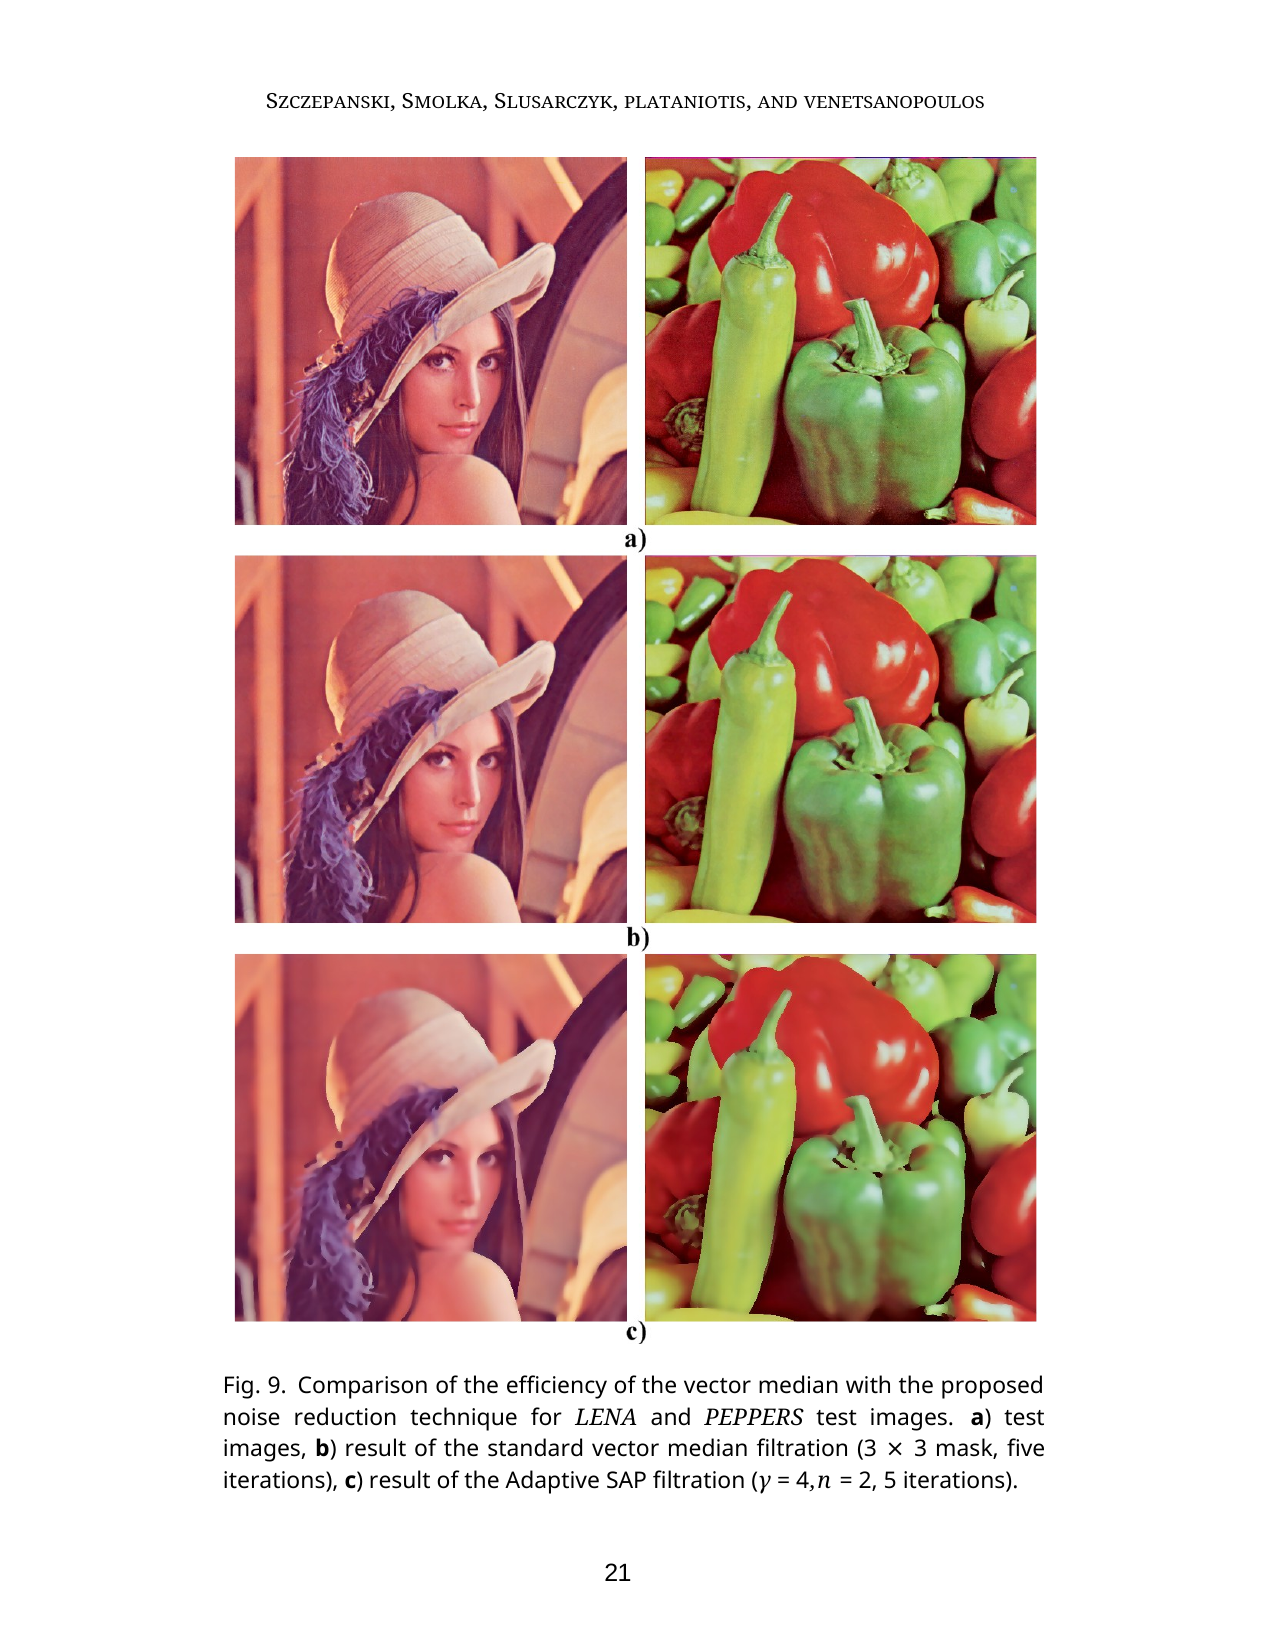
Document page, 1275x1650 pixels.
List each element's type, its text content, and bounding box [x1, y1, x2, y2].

picture [234, 157, 1037, 1344]
text Fig. 9. Comparison of the efficiency of the vector median with the proposed noise reduction technique for LENA and PEPPERS test images. a) test images, b) result of the standard vector median filtration (3 × 3 mask, five iterations), c) result of the Adaptive SAP filtration (γ = 4,n = 2, 5 iterations). [223, 1369, 1045, 1495]
